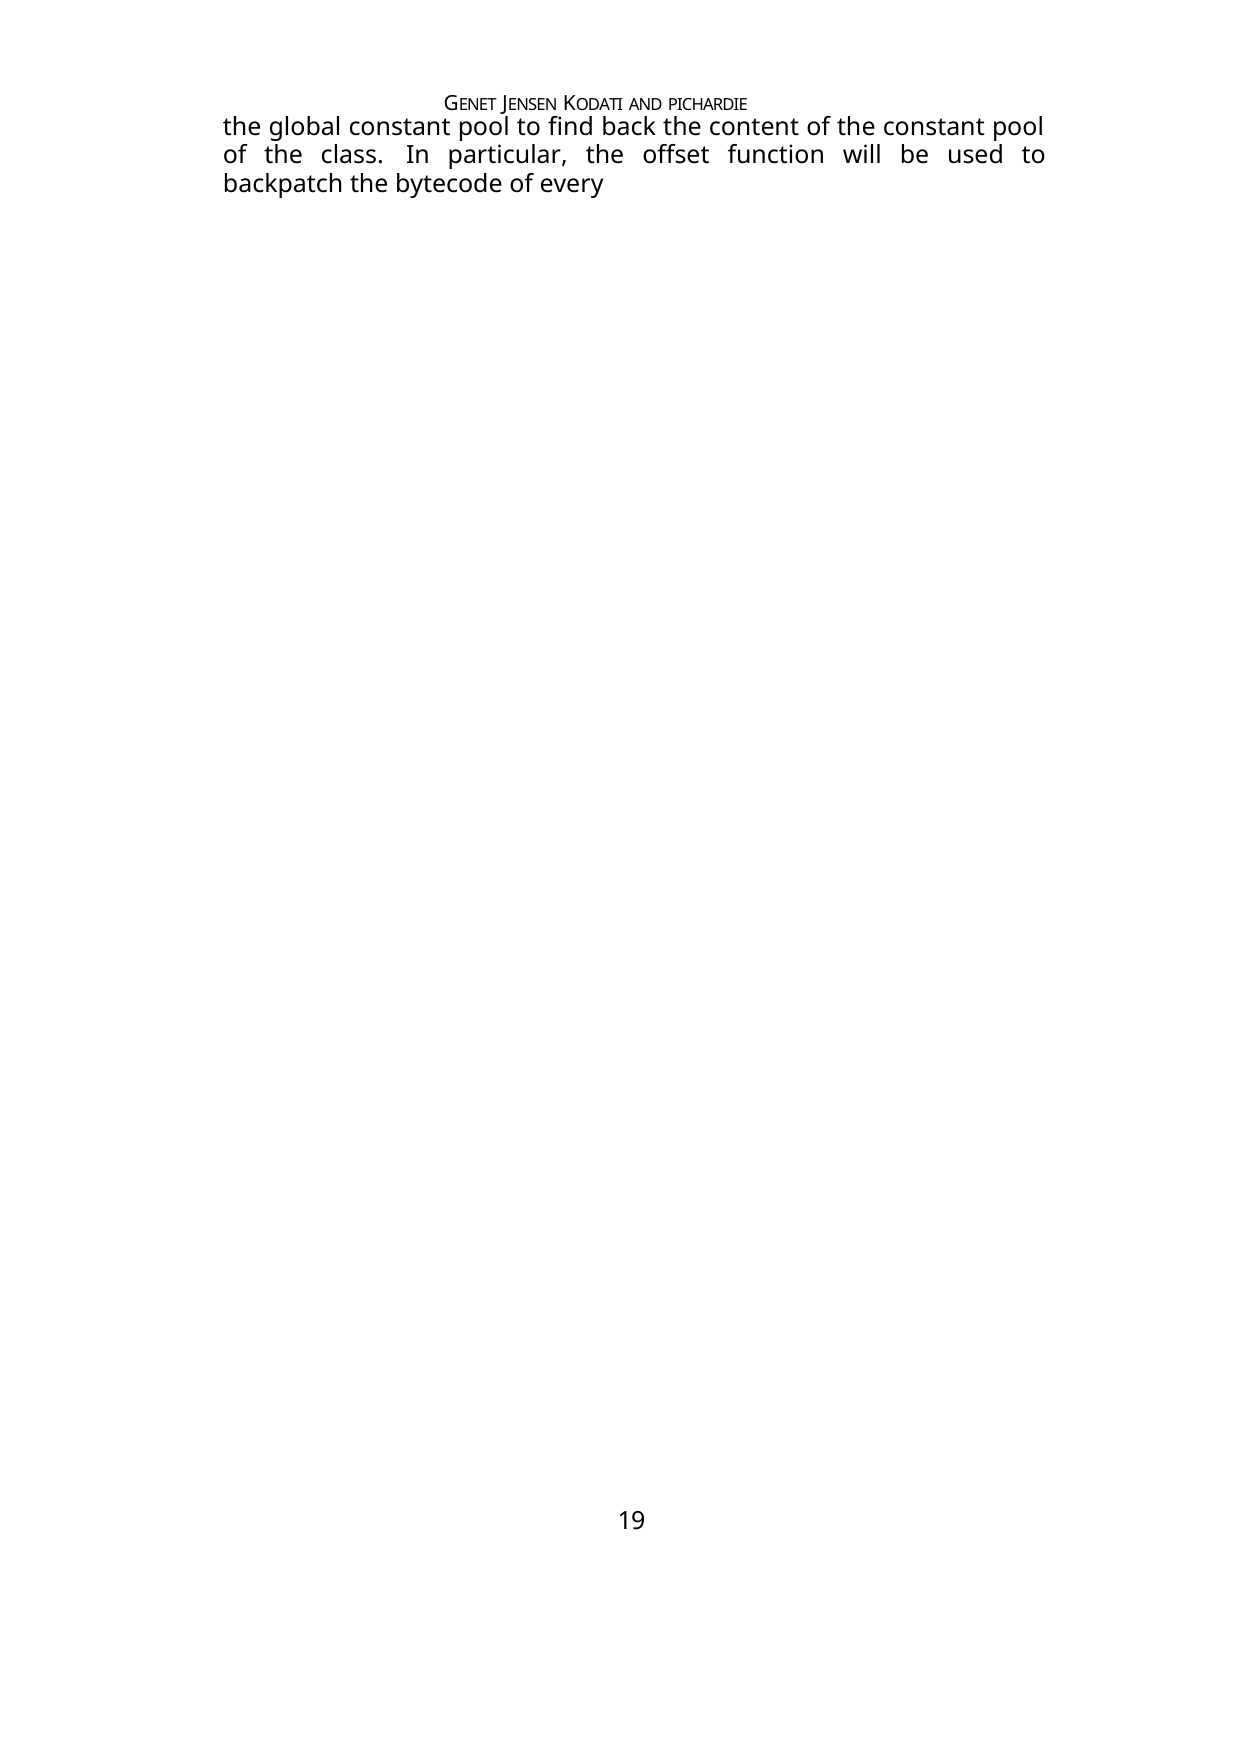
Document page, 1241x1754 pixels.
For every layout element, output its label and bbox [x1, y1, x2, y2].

text [223, 112, 1046, 199]
